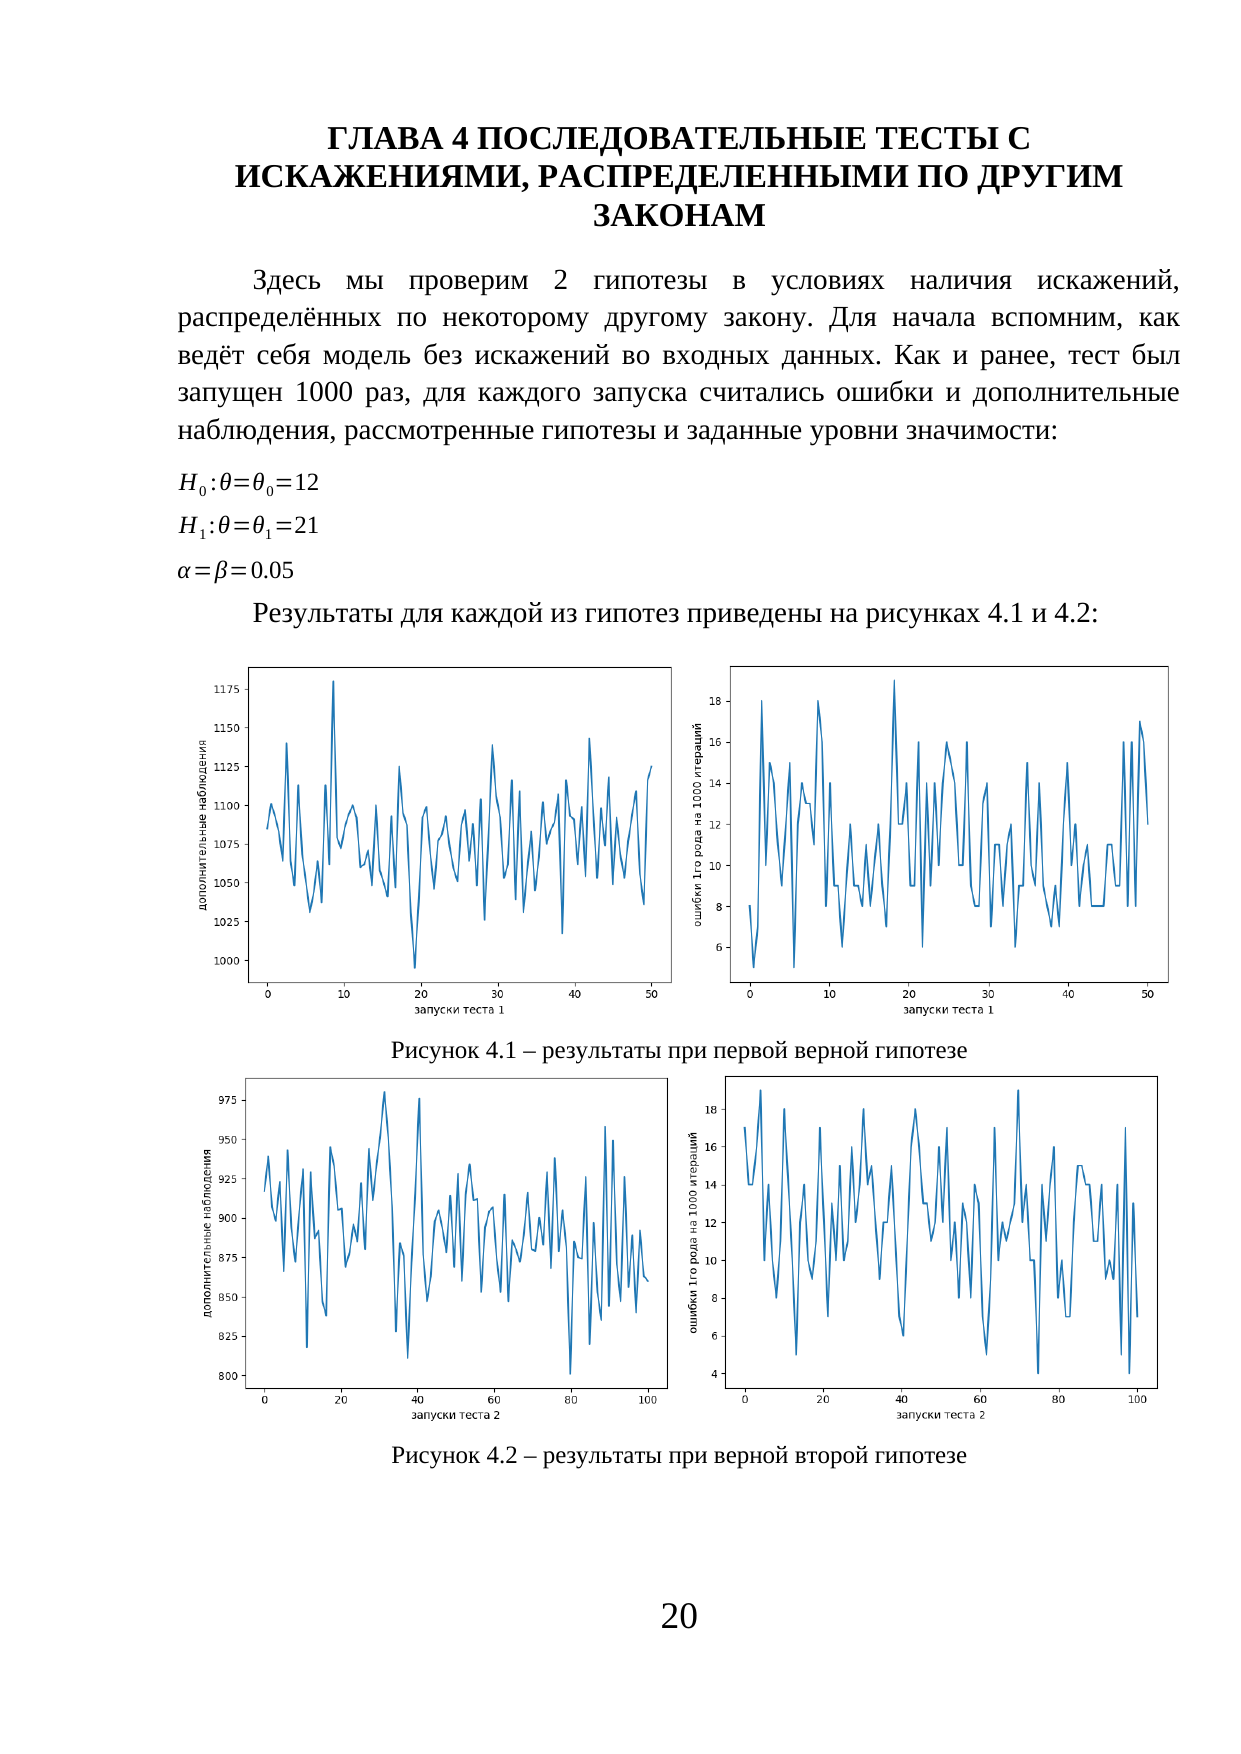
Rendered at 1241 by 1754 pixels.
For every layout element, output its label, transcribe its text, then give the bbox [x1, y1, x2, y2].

picture [191, 1064, 1168, 1432]
text Рисунок 4.2 – результаты при верной второй гипотезе [177, 1431, 1181, 1469]
text Рисунок 4.1 – результаты при первой верной гипотезе [177, 1027, 1181, 1064]
text ГЛАВА 4 ПОСЛЕДОВАТЕЛЬНЫЕ ТЕСТЫ С ИСКАЖЕНИЯМИ, РАСПРЕДЕЛЕННЫМИ ПО ДРУГИМ ЗАКОНАМ [177, 118, 1181, 233]
text Результаты для каждой из гипотез приведены на рисунках 4.1 и 4.2: [177, 592, 1181, 629]
picture [186, 654, 1173, 1027]
text Здесь мы проверим 2 гипотезы в условиях наличия искажений, распределённых по некоторому другому закону. Для начала вспомним, как ведёт себя модель без искажений во входных данных. Как и ранее, тест был запущен 1000 раз, для каждого запуска считались ошибки и дополнительные наблюдения, рассмотренные гипотезы и заданные уровни значимости: [177, 258, 1181, 446]
